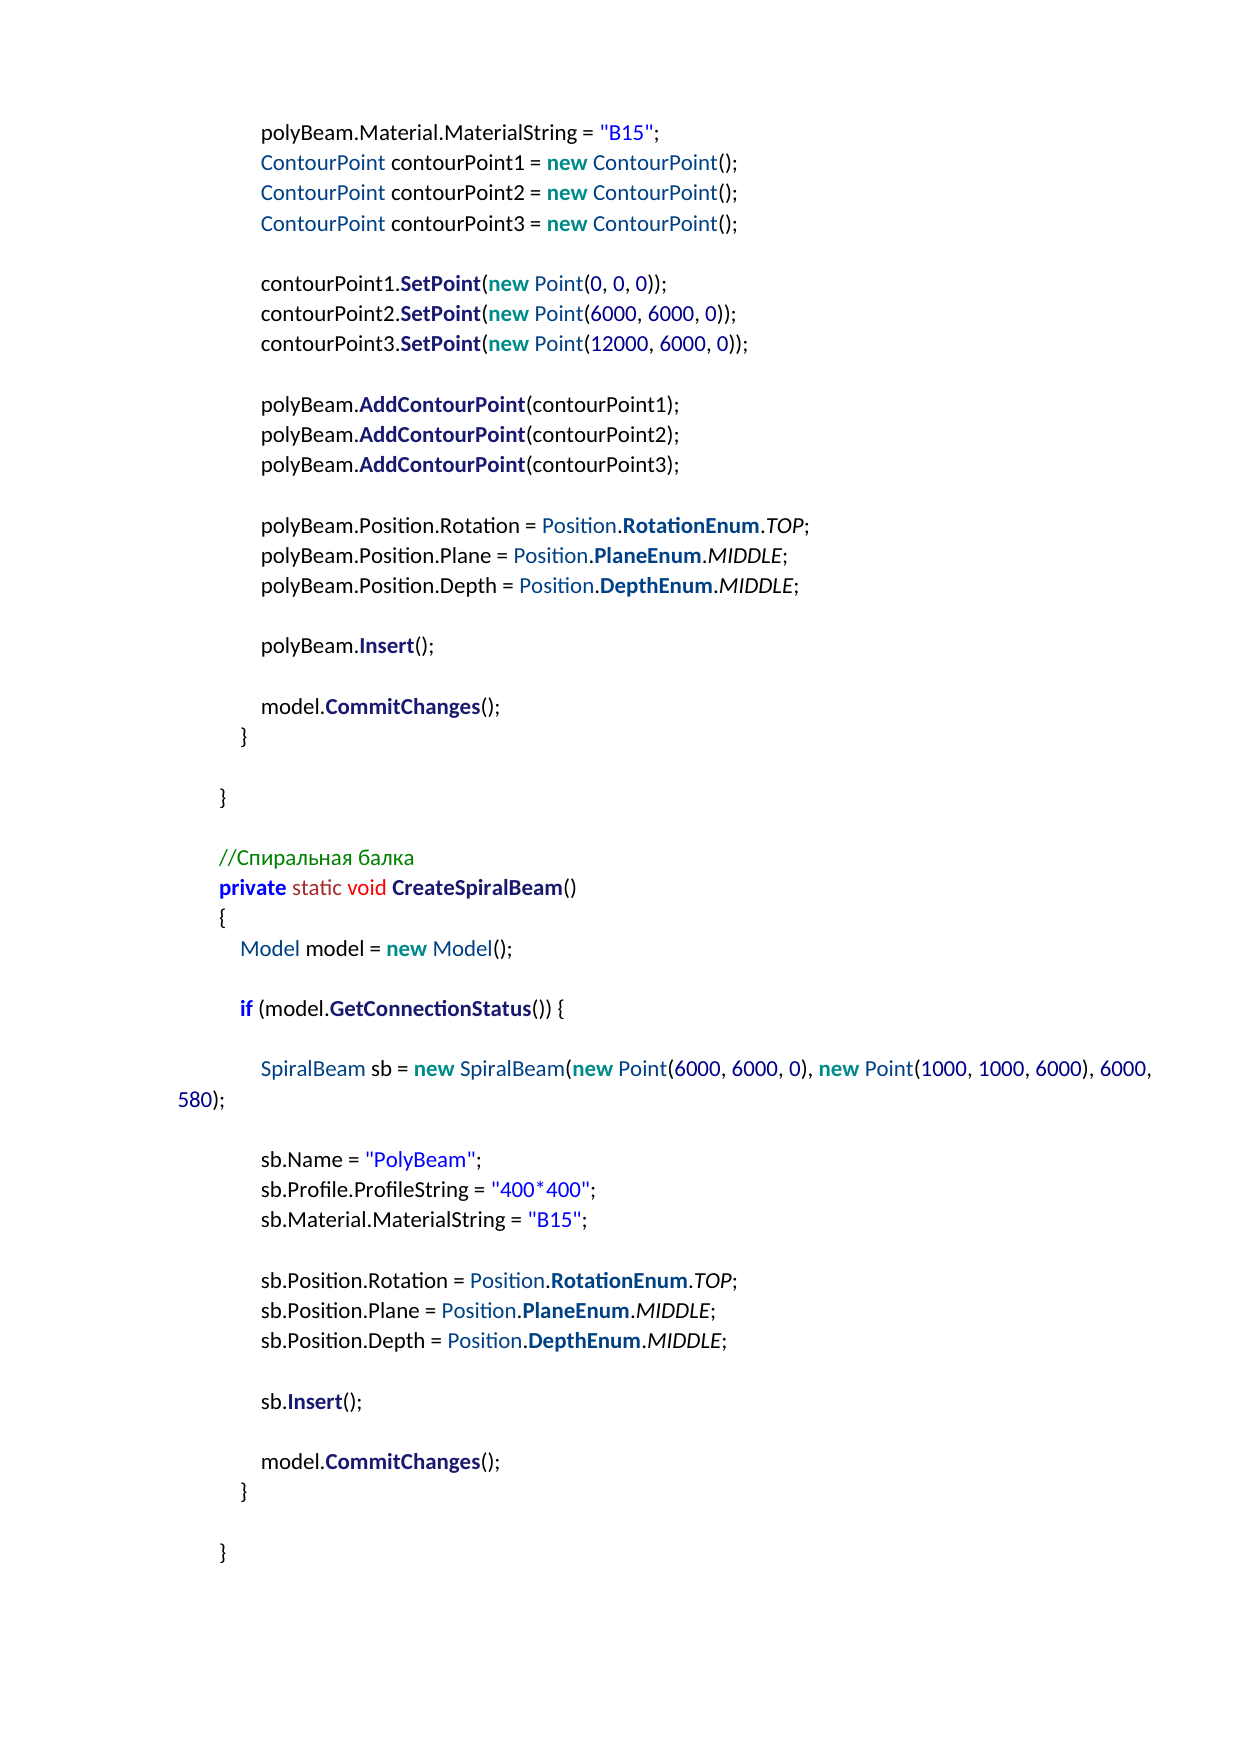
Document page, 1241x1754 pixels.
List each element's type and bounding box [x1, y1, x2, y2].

text [177, 118, 1152, 1626]
